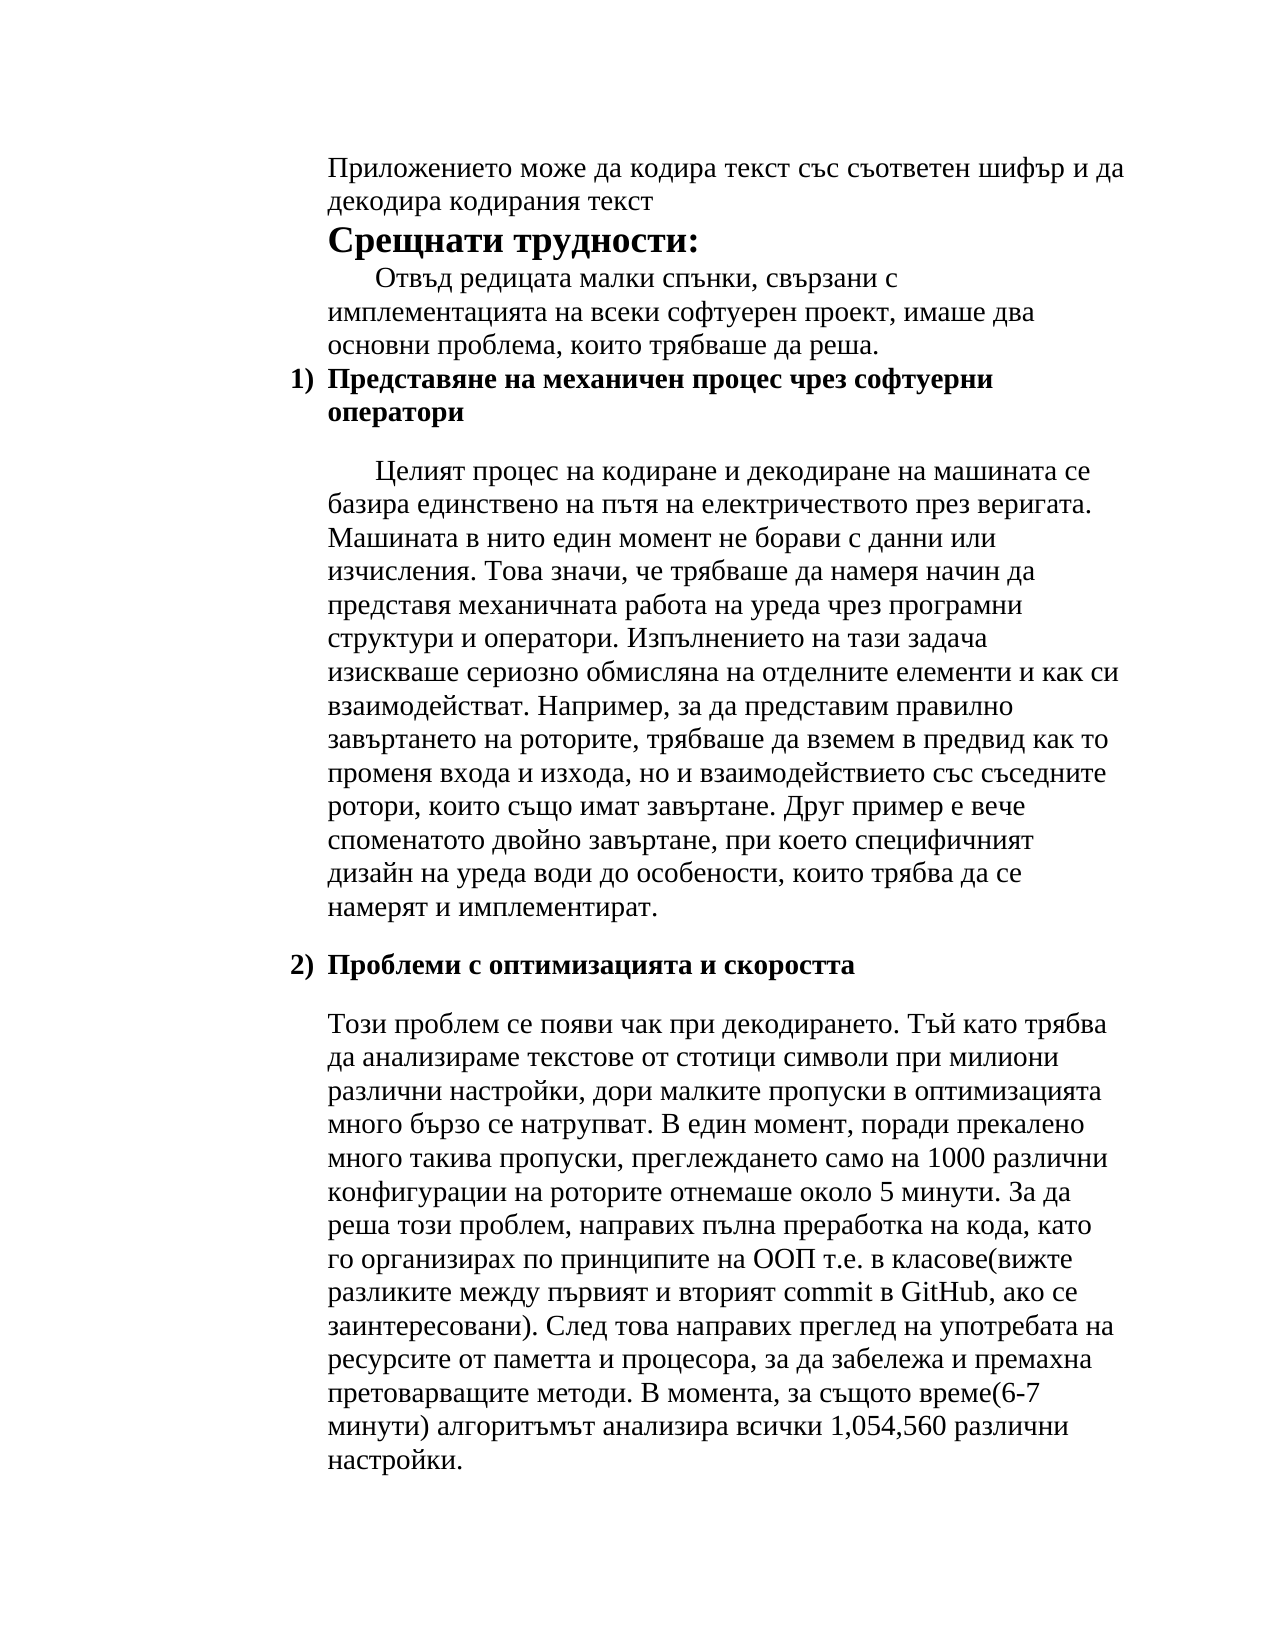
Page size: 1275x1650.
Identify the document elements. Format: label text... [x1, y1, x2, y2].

list Представяне на механичен процес чрез софтуерни оператори [290, 361, 1125, 428]
list Приложението може да кодира текст със съответен шифър и да декодира кодирания текст [327, 150, 1125, 217]
text Целият процес на кодиране и декодиране на машината се базира единствено на пътя на електричеството през веригата. Машината в нито един момент не борави с данни или изчисления. Това значи, че трябваше да намеря начин да представя механичната работа на уреда чрез програмни структури и оператори. Изпълнението на тази задача изискваше сериозно обмисляна на отделните елементи и как си взаимодействат. Например, за да представим правилно завъртането на роторите, трябваше да вземем в предвид как то променя входа и изхода, но и взаимодействието със съседните ротори, които също имат завъртане. Друг пример е вече споменатото двойно завъртане, при което специфичният дизайн на уреда води до особености, които трябва да се намерят и имплементират. [327, 453, 1125, 922]
list Отвъд редицата малки спънки, свързани с имплементацията на всеки софтуерен проект, имаше два основни проблема, които трябваше да реша. [327, 260, 1125, 361]
list Проблеми с оптимизацията и скоростта [290, 947, 1125, 981]
list Срещнати трудности: [327, 217, 1125, 260]
